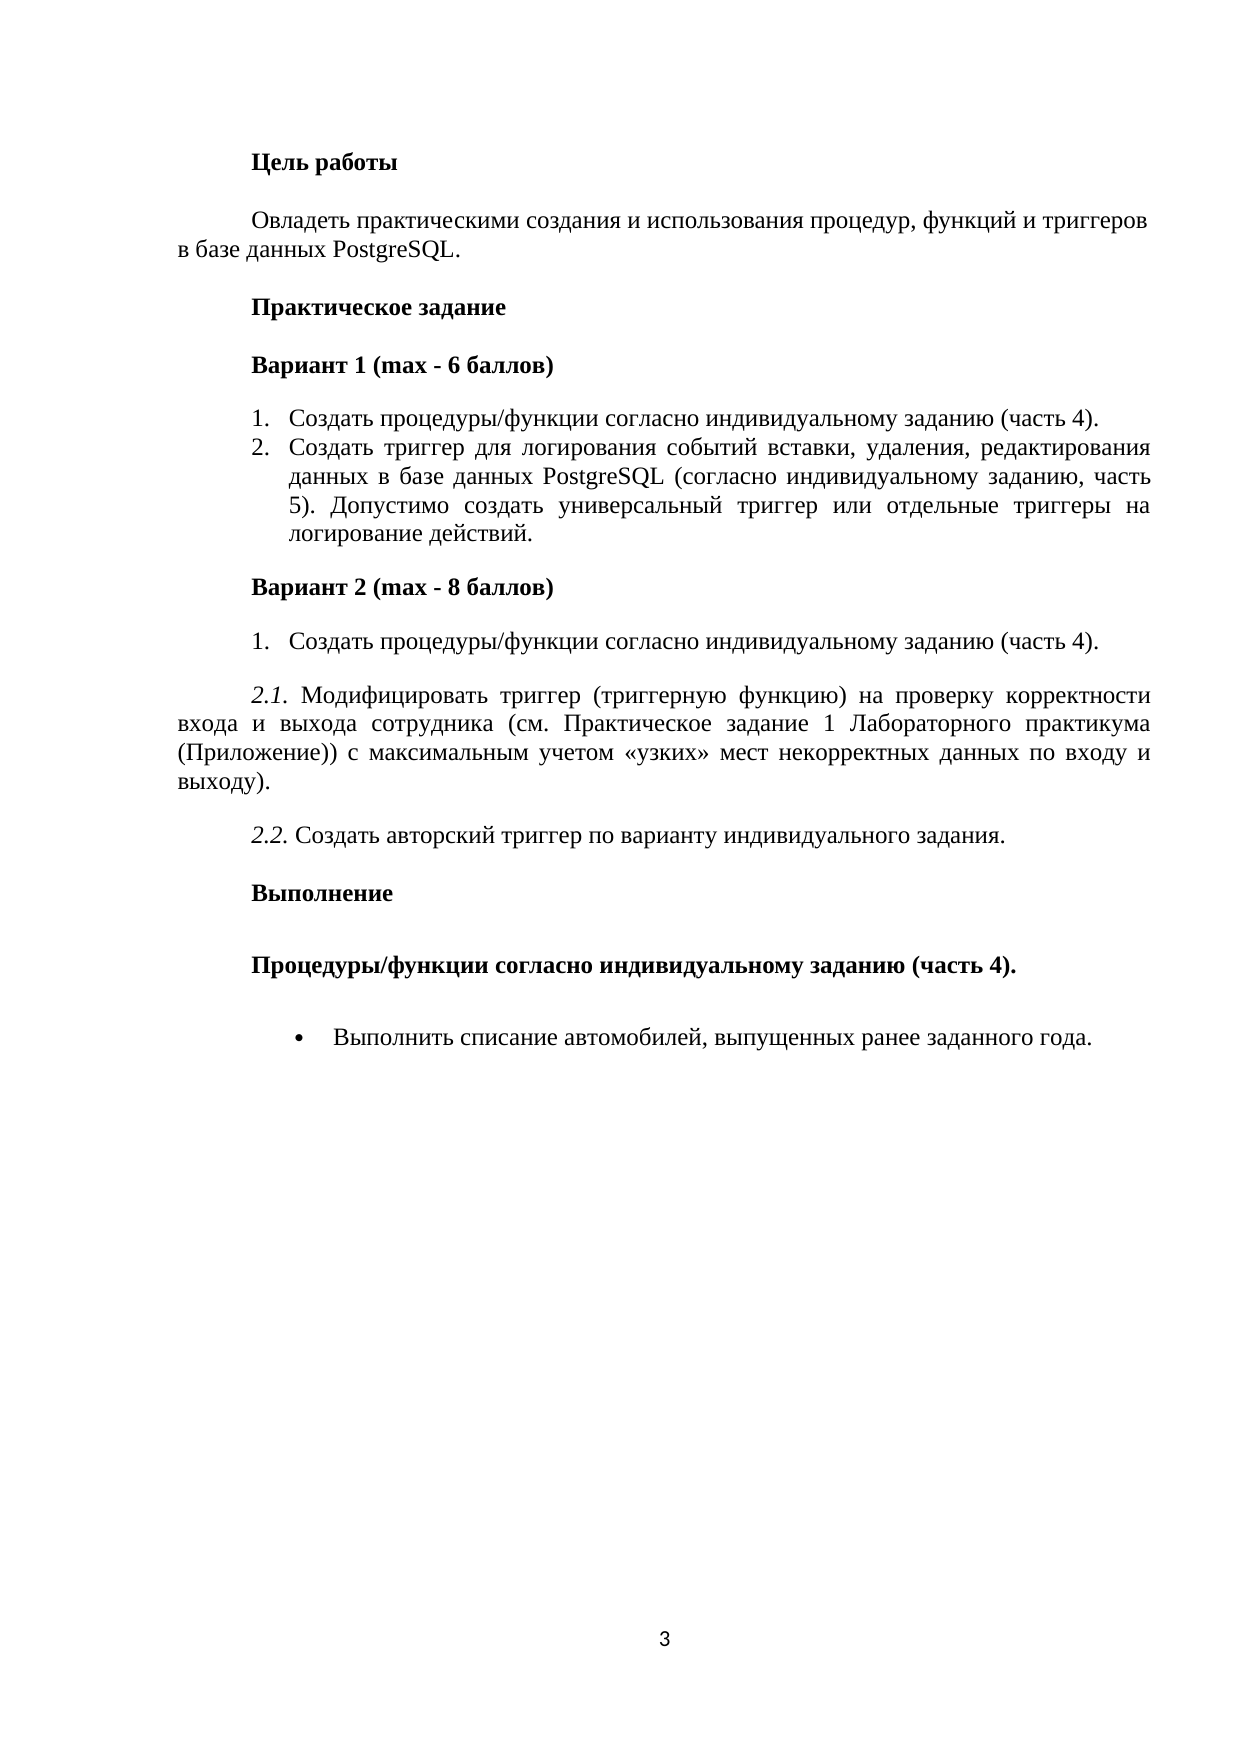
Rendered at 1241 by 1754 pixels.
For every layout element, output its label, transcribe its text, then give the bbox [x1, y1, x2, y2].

text 2.1. Модифицировать триггер (триггерную функцию) на проверку корректности входа и выхода сотрудника (см. Практическое задание 1 Лабораторного практикума (Приложение)) с максимальным учетом «узких» мест некорректных данных по входу и выходу). [177, 680, 1152, 795]
text Вариант 1 (max - 6 баллов) [177, 350, 1152, 378]
list Создать триггер для логирования событий вставки, удаления, редактирования данных в базе данных PostgreSQL (согласно индивидуальному заданию, часть 5). Допустимо создать универсальный триггер или отдельные триггеры на логирование действий. [251, 432, 1152, 547]
subtitle Выполнение [177, 878, 1152, 906]
subtitle Овладеть практическими создания и использования процедур, функций и триггеров в базе данных PostgreSQL. [177, 205, 1152, 263]
list Создать процедуры/функции согласно индивидуальному заданию (часть 4). [251, 626, 1152, 655]
list Создать процедуры/функции согласно индивидуальному заданию (часть 4). [251, 403, 1152, 432]
subtitle Цель работы [177, 147, 1152, 176]
text Вариант 2 (max - 8 баллов) [177, 572, 1152, 601]
text 2.2. Создать авторский триггер по варианту индивидуального задания. [177, 820, 1152, 848]
list Выполнить списание автомобилей, выпущенных ранее заданного года. [295, 1022, 1152, 1051]
subtitle Процедуры/функции согласно индивидуальному заданию (часть 4). [177, 950, 1152, 979]
subtitle Практическое задание [177, 292, 1152, 321]
